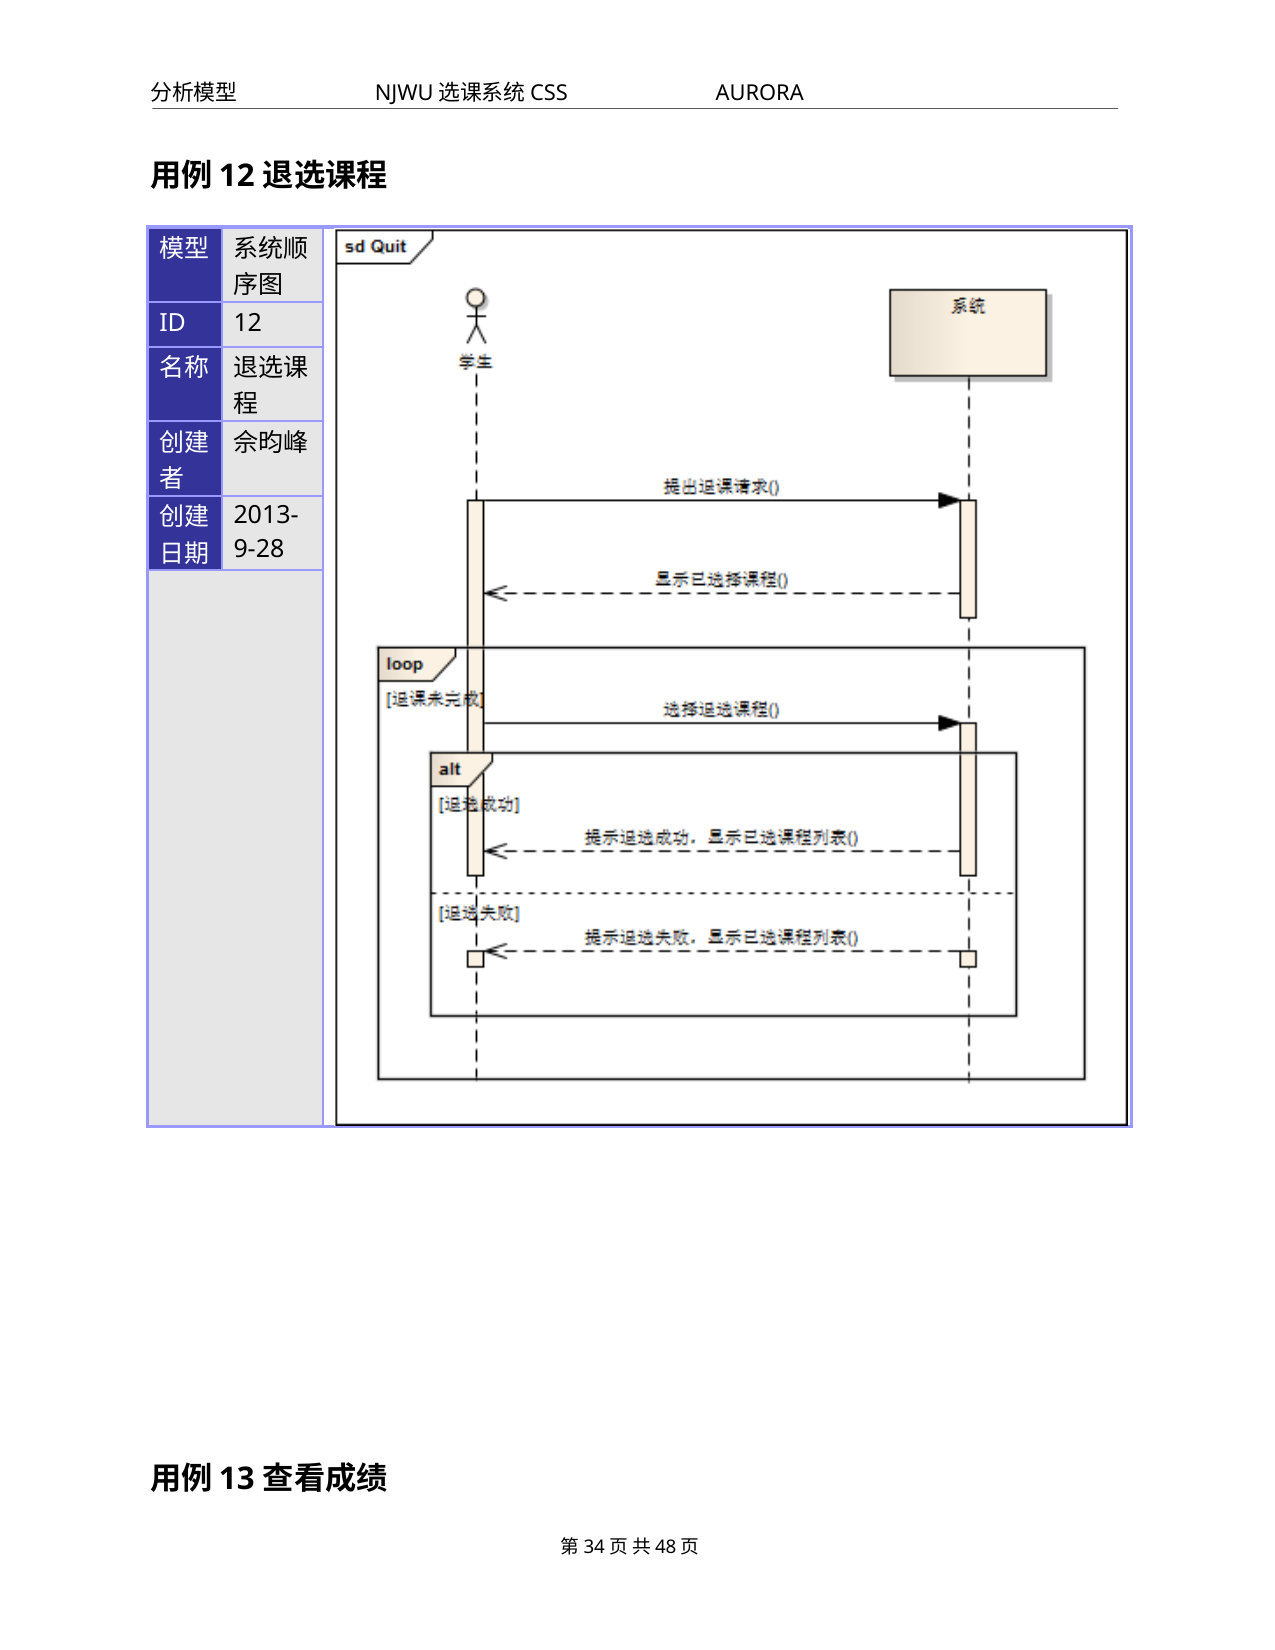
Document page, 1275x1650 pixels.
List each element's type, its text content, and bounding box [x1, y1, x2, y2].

table_header 模型 [149, 229, 221, 301]
table_cell 创建日期 [149, 497, 221, 569]
text 用例12 退选课程 [150, 150, 1125, 195]
table_cell 2013-9-28 [223, 497, 322, 569]
table_cell 12 [223, 303, 322, 346]
table_header 系统顺序图 [223, 229, 322, 301]
table_cell 名称 [149, 348, 221, 420]
table_cell 创建者 [149, 422, 221, 495]
text 用例13 查看成绩 [150, 1453, 1125, 1498]
picture [334, 228, 1128, 1126]
table_cell ID [149, 303, 221, 346]
table_cell [149, 571, 322, 1125]
table_header [324, 229, 334, 1125]
table_cell 佘昀峰 [223, 422, 322, 495]
table_cell 退选课程 [223, 348, 322, 420]
